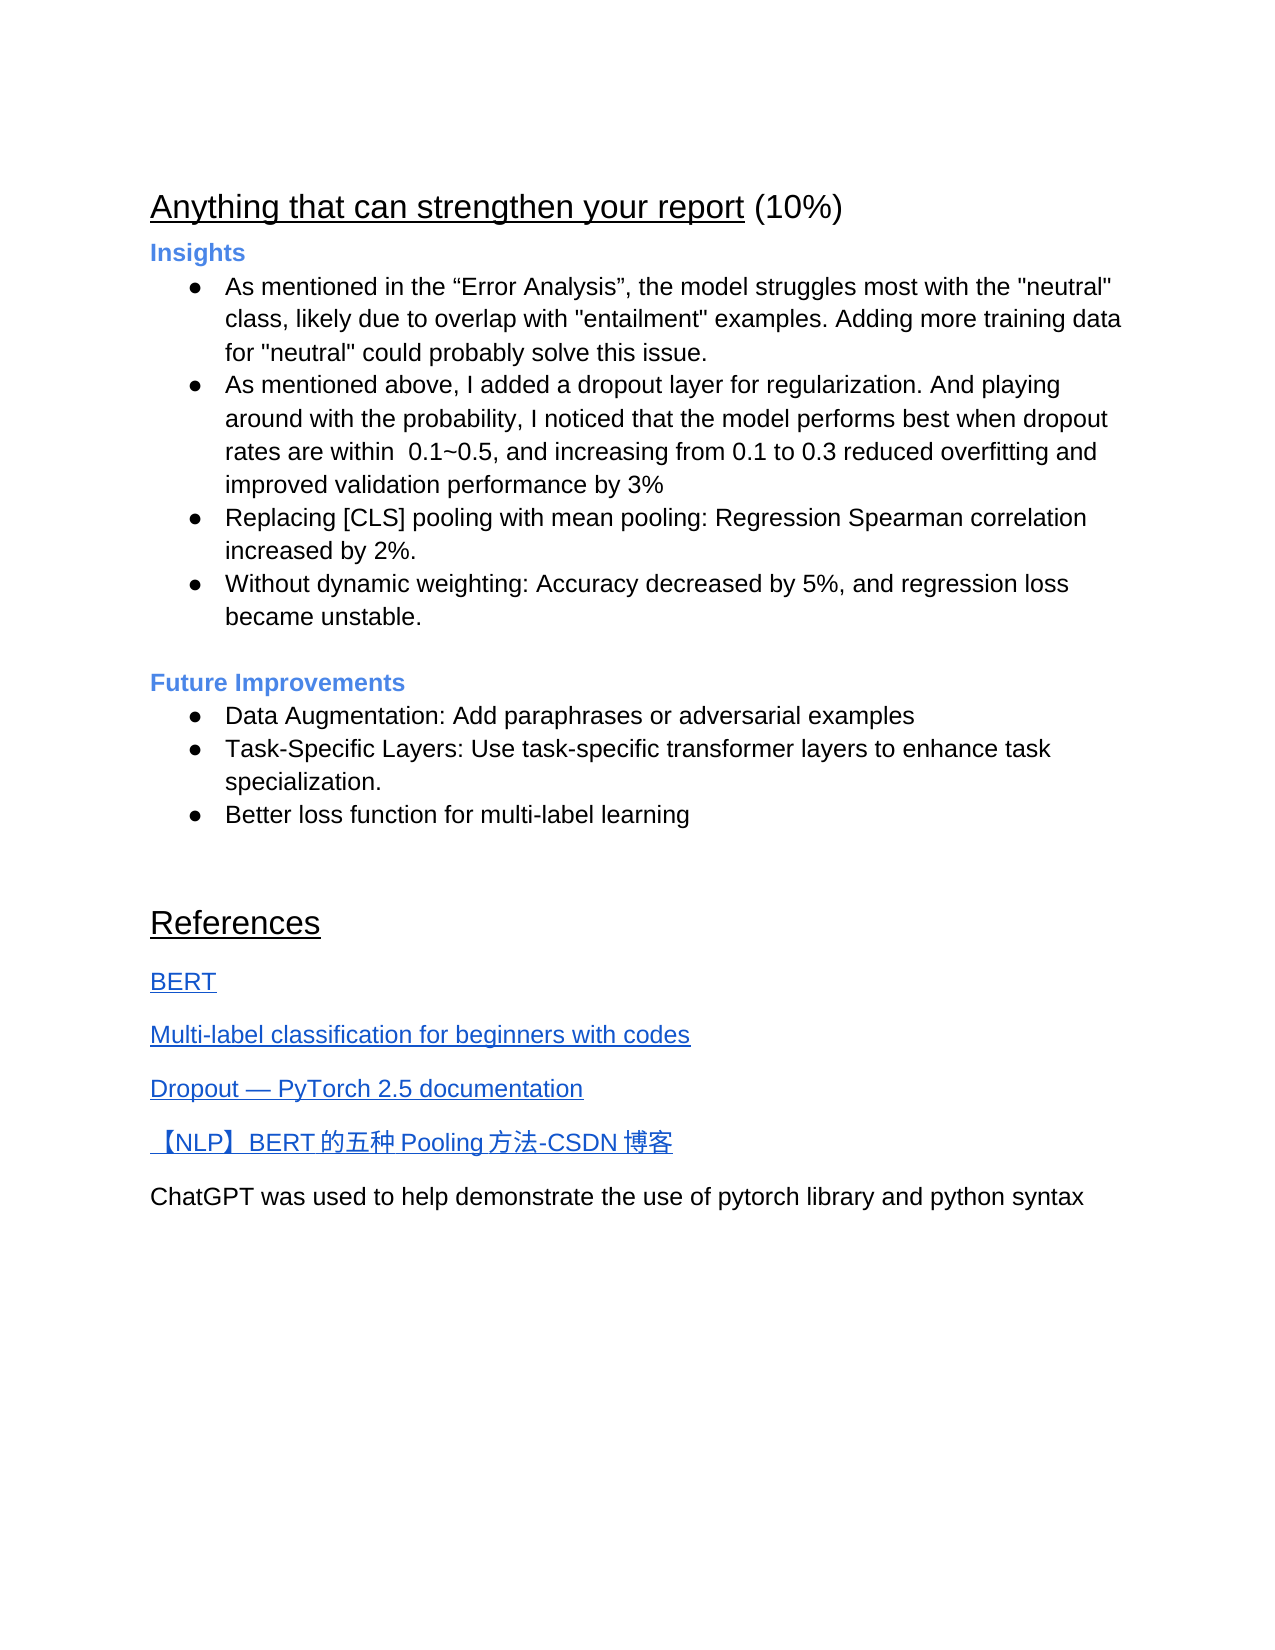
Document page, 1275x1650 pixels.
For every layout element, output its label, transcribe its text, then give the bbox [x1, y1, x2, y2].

text 【NLP】BERT的五种Pooling方法-CSDN博客 [150, 1128, 1125, 1157]
list Task-Specific Layers: Use task-specific transformer layers to enhance task specialization. [187, 734, 1125, 796]
text Insights [150, 238, 1125, 267]
list As mentioned above, I added a dropout layer for regularization. And playing around with the probability, I noticed that the model performs best when dropout rates are within 0.1~0.5, and increasing from 0.1 to 0.3 reduced overfitting and improved validation performance by 3% [187, 371, 1125, 498]
list Better loss function for multi-label learning [187, 800, 1125, 828]
text Multi-label classification for beginners with codes [150, 1021, 1125, 1049]
subtitle References [150, 903, 1125, 942]
list Replacing [CLS] pooling with mean pooling: Regression Spearman correlation increased by 2%. [187, 503, 1125, 564]
list Without dynamic weighting: Accuracy decreased by 5%, and regression loss became unstable. [187, 569, 1125, 630]
subtitle Anything that can strengthen your report (10%) [150, 187, 1125, 226]
text BERT [150, 967, 1125, 996]
text ChatGPT was used to help demonstrate the use of pytorch library and python syntax [150, 1182, 1125, 1211]
text Dropout — PyTorch 2.5 documentation [150, 1074, 1125, 1103]
list Data Augmentation: Add paraphrases or adversarial examples [187, 701, 1125, 729]
text Future Improvements [150, 668, 1125, 696]
list As mentioned in the “Error Analysis”, the model struggles most with the "neutral" class, likely due to overlap with "entailment" examples. Adding more training data for "neutral" could probably solve this issue. [187, 271, 1125, 366]
